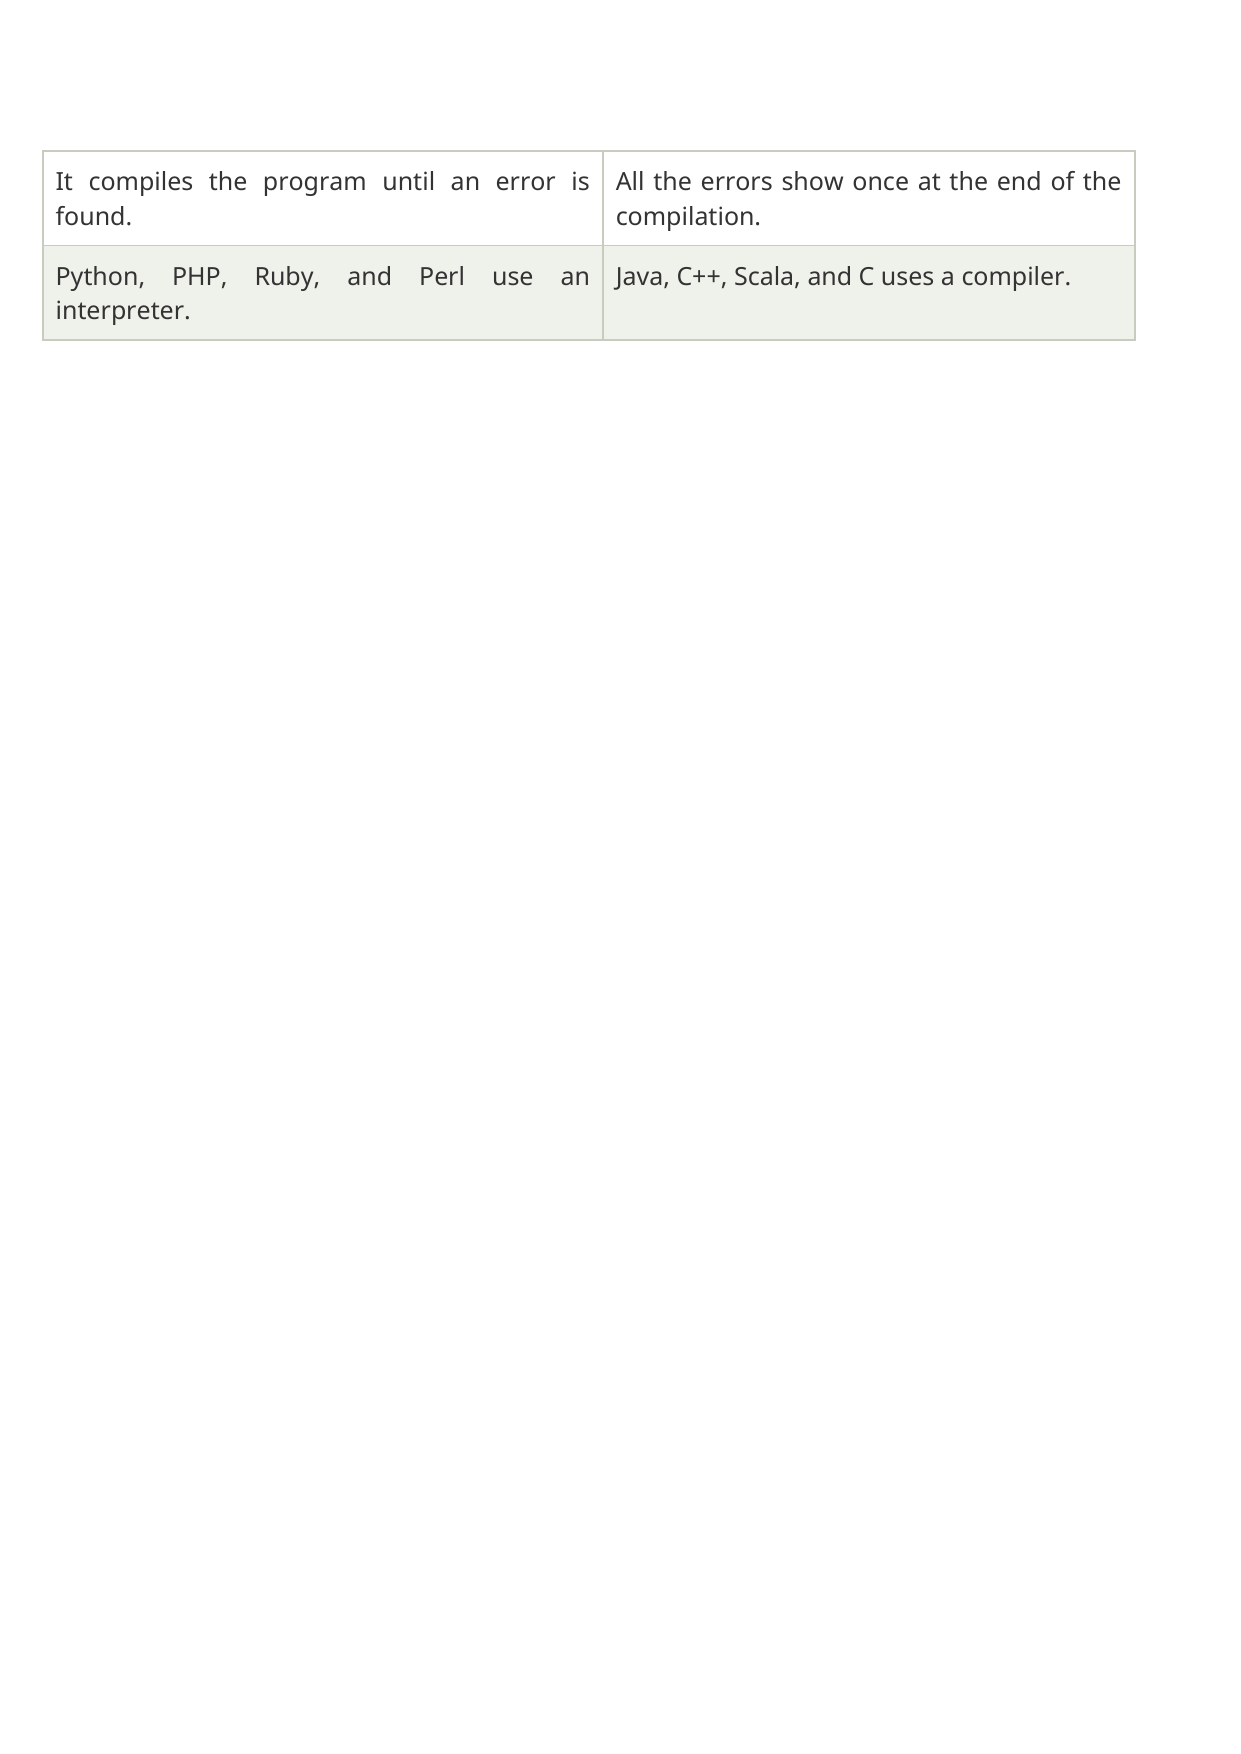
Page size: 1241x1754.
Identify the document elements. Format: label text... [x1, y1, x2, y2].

table_cell Java, C++, Scala, and C uses a compiler. [604, 246, 1134, 339]
table_cell It compiles the program until an error is found. [44, 152, 602, 245]
table_cell Python, PHP, Ruby, and Perl use an interpreter. [44, 246, 602, 339]
table_cell All the errors show once at the end of the compilation. [604, 152, 1134, 245]
